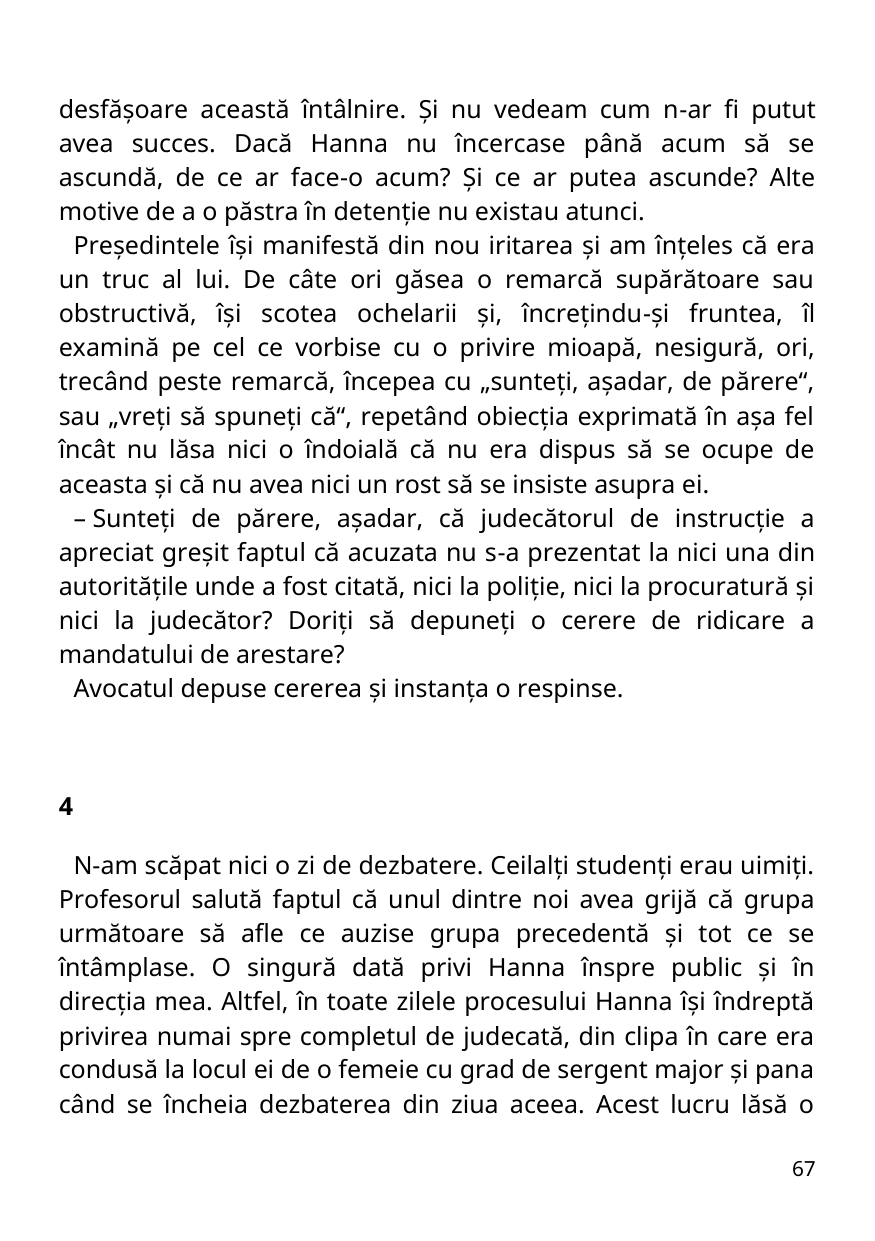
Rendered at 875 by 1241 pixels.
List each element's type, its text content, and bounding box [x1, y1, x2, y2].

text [58, 92, 816, 228]
text – Sunteţi de părere, aşadar, că judecătorul de instrucţie a apreciat greşit faptul că acuzata nu s-a prezentat la nici una din autorităţile unde a fost citată, nici la poliţie, nici la procuratură şi nici la judecător? Doriţi să depuneţi o cerere de ridicare a mandatului de arestare? [58, 500, 816, 671]
text 4 [58, 789, 816, 823]
text Preşedintele îşi manifestă din nou iritarea şi am înţeles că era un truc al lui. De câte ori găsea o remarcă supărătoare sau obstructivă, îşi scotea ochelarii şi, încreţindu-şi fruntea, îl examină pe cel ce vorbise cu o privire mioapă, nesigură, ori, trecând peste remarcă, începea cu „sunteţi, aşadar, de părere“, sau „vreţi să spuneţi că“, repetând obiecţia exprimată în aşa fel încât nu lăsa nici o îndoială că nu era dispus să se ocupe de aceasta şi că nu avea nici un rost să se insiste asupra ei. [58, 228, 816, 500]
text Avocatul depuse cererea şi instanţa o respinse. [58, 671, 816, 705]
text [58, 848, 816, 1120]
